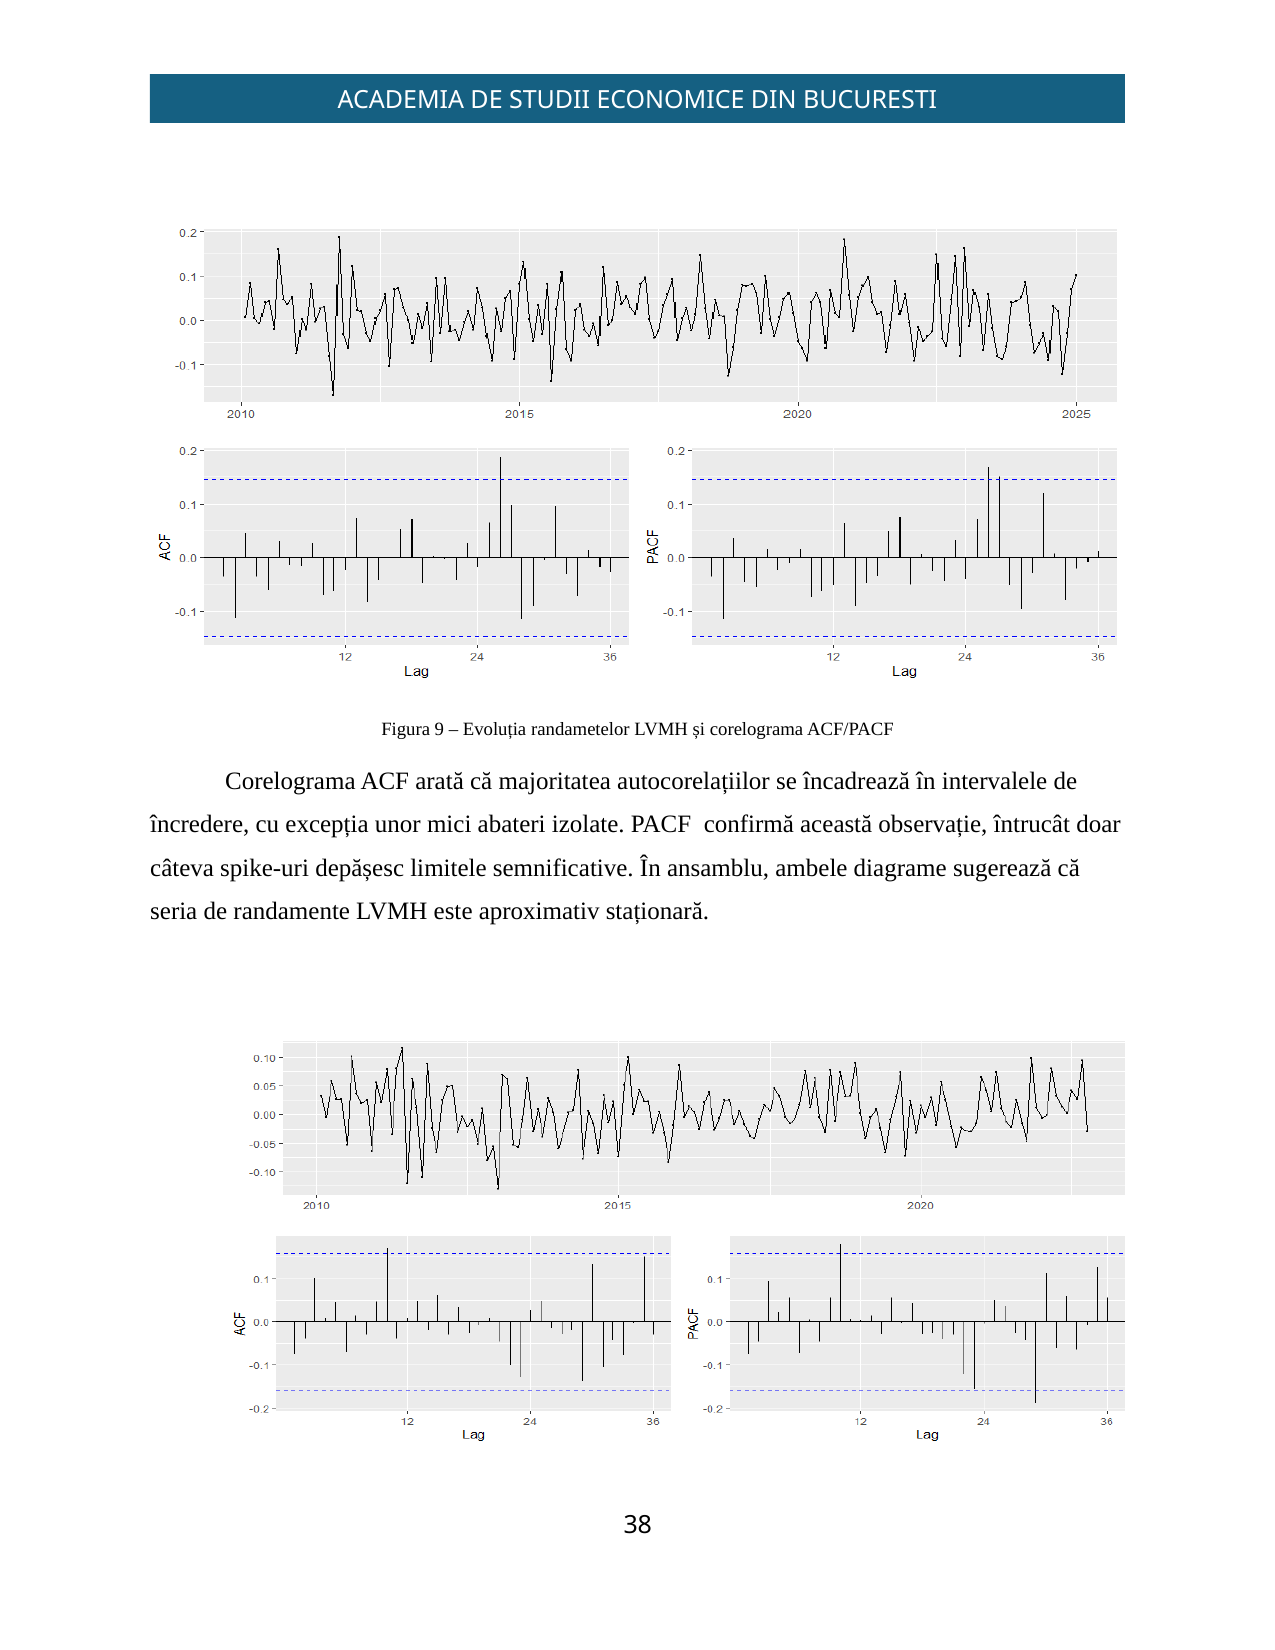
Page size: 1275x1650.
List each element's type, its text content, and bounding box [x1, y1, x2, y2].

text Corelograma ACF arată că majoritatea autocorelațiilor se încadrează în intervalele de încredere, cu excepția unor mici abateri izolate. PACF confirmă această observație, întrucât doar câteva spike-uri depășesc limitele semnificative. În ansamblu, ambele diagrame sugerează că seria de randamente LVMH este aproximativ staționară. [150, 766, 1125, 924]
picture [225, 1015, 1132, 1446]
text Figura 9 – Evoluția randametelor LVMH și corelograma ACF/PACF [150, 717, 1125, 739]
picture [150, 201, 1125, 684]
